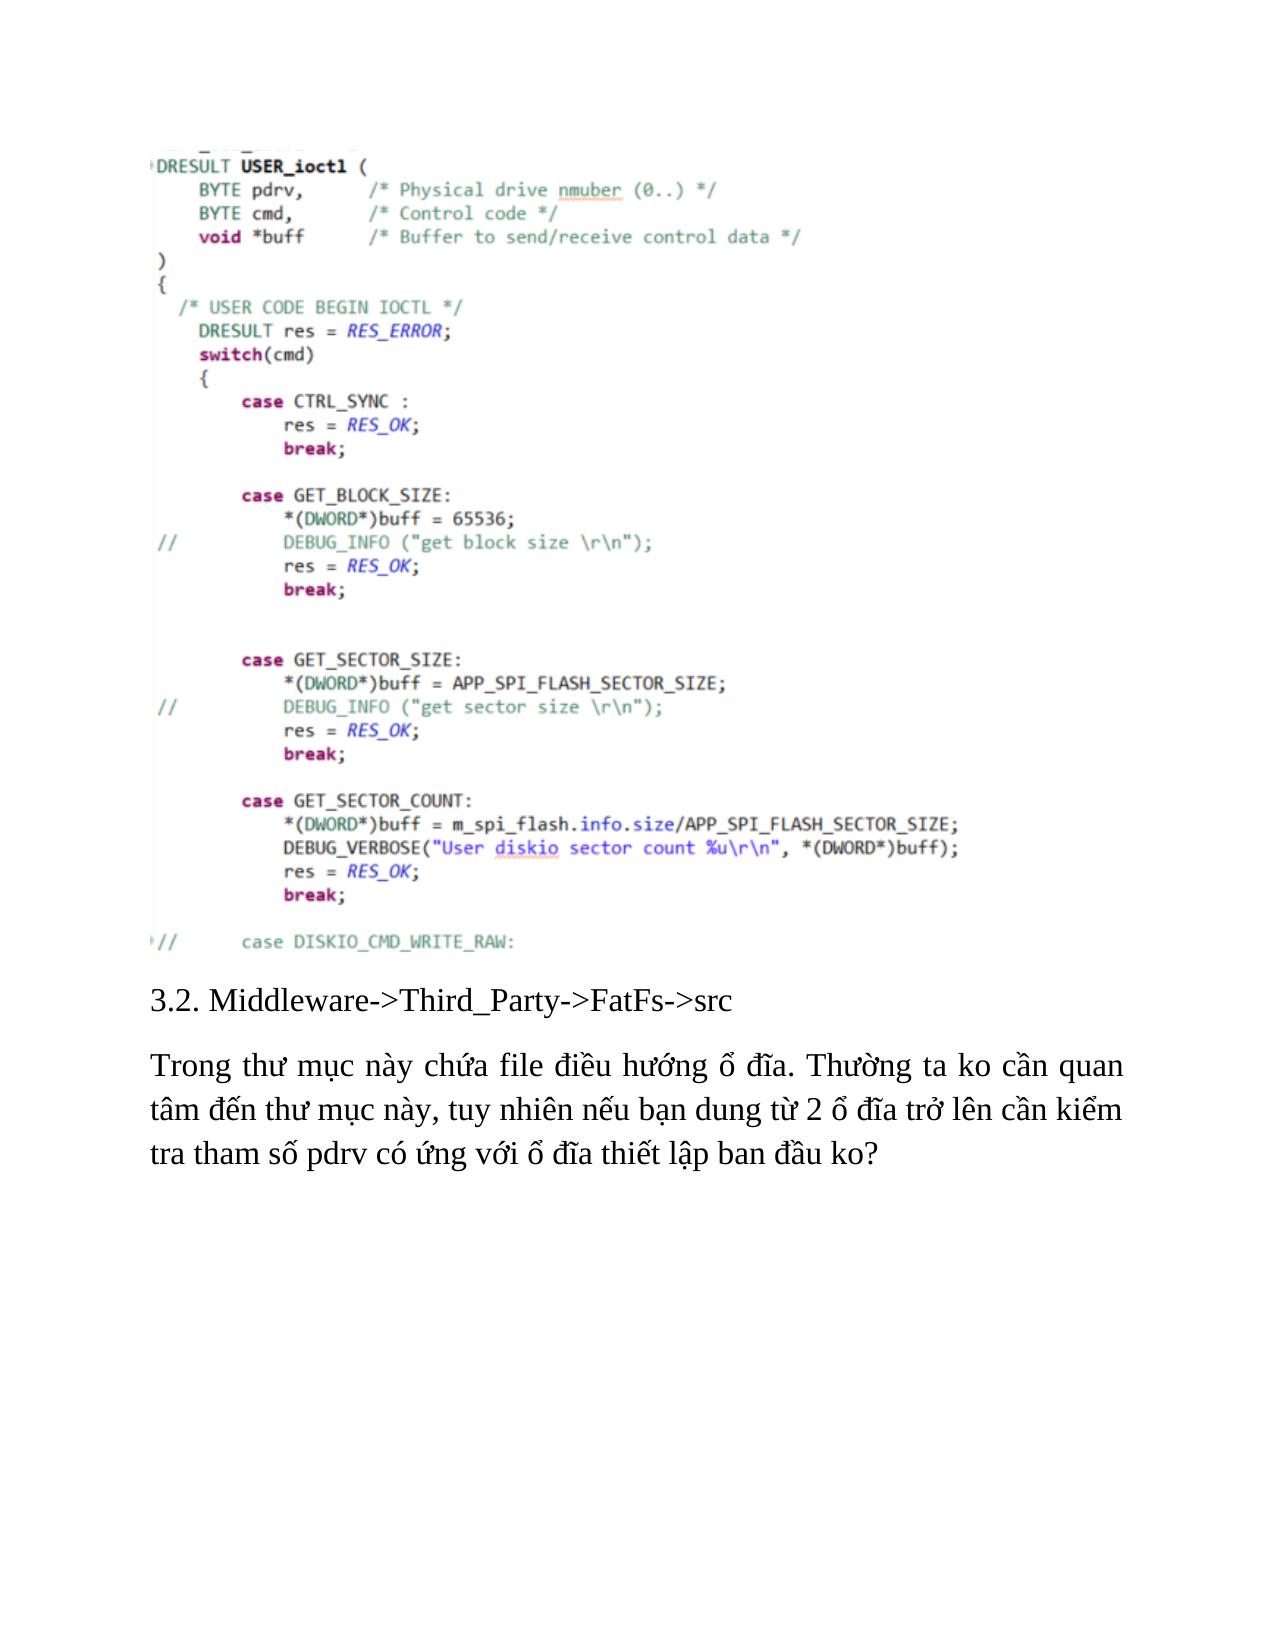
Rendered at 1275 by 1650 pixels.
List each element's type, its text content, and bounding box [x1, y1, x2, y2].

text Trong thư mục này chứa file điều hướng ổ đĩa. Thường ta ko cần quan tâm đến thư mục này, tuy nhiên nếu bạn dung từ 2 ổ đĩa trở lên cần kiểm tra tham số pdrv có ứng với ổ đĩa thiết lập ban đầu ko? [150, 1045, 1125, 1171]
picture [150, 150, 1125, 955]
text 3.2. Middleware->Third_Party->FatFs->src [150, 980, 1125, 1018]
